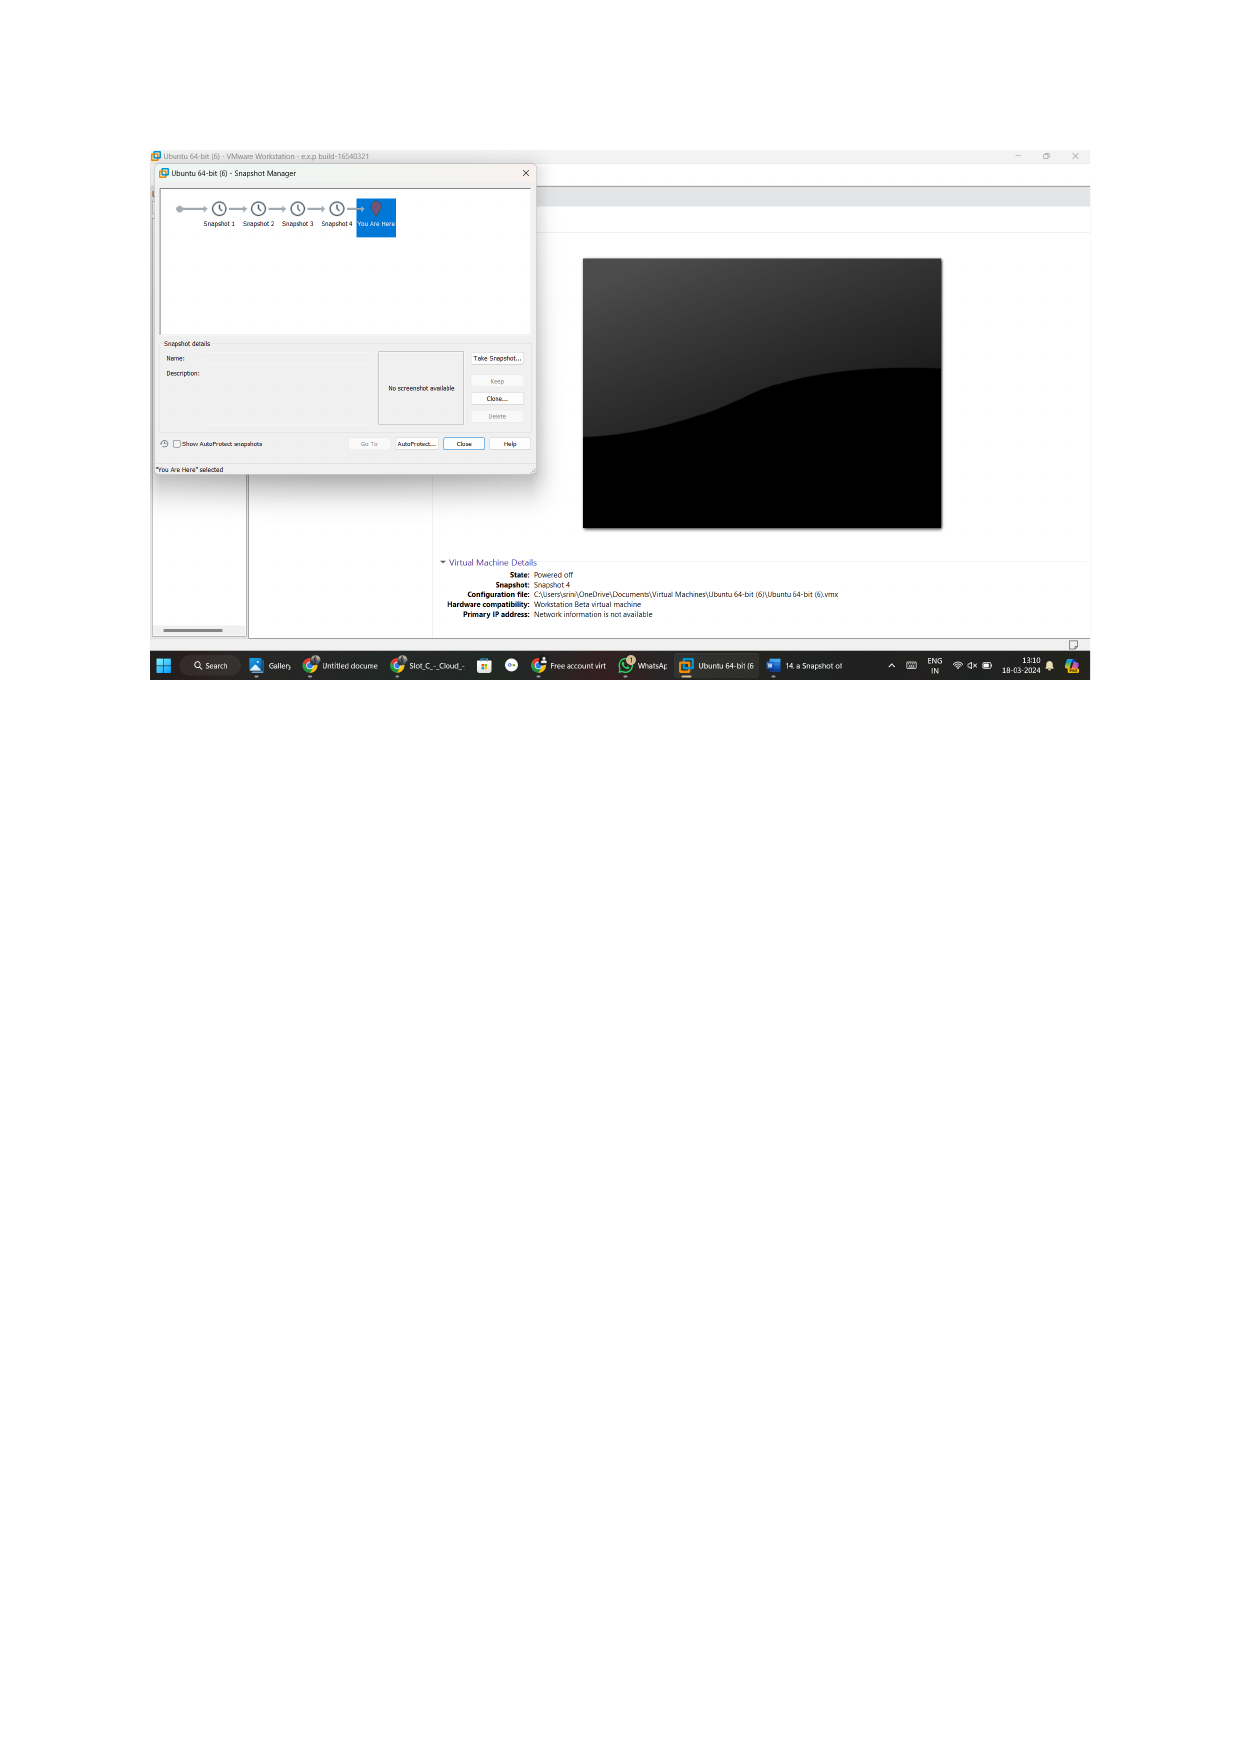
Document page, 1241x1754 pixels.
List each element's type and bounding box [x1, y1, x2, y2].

picture [150, 150, 1091, 680]
